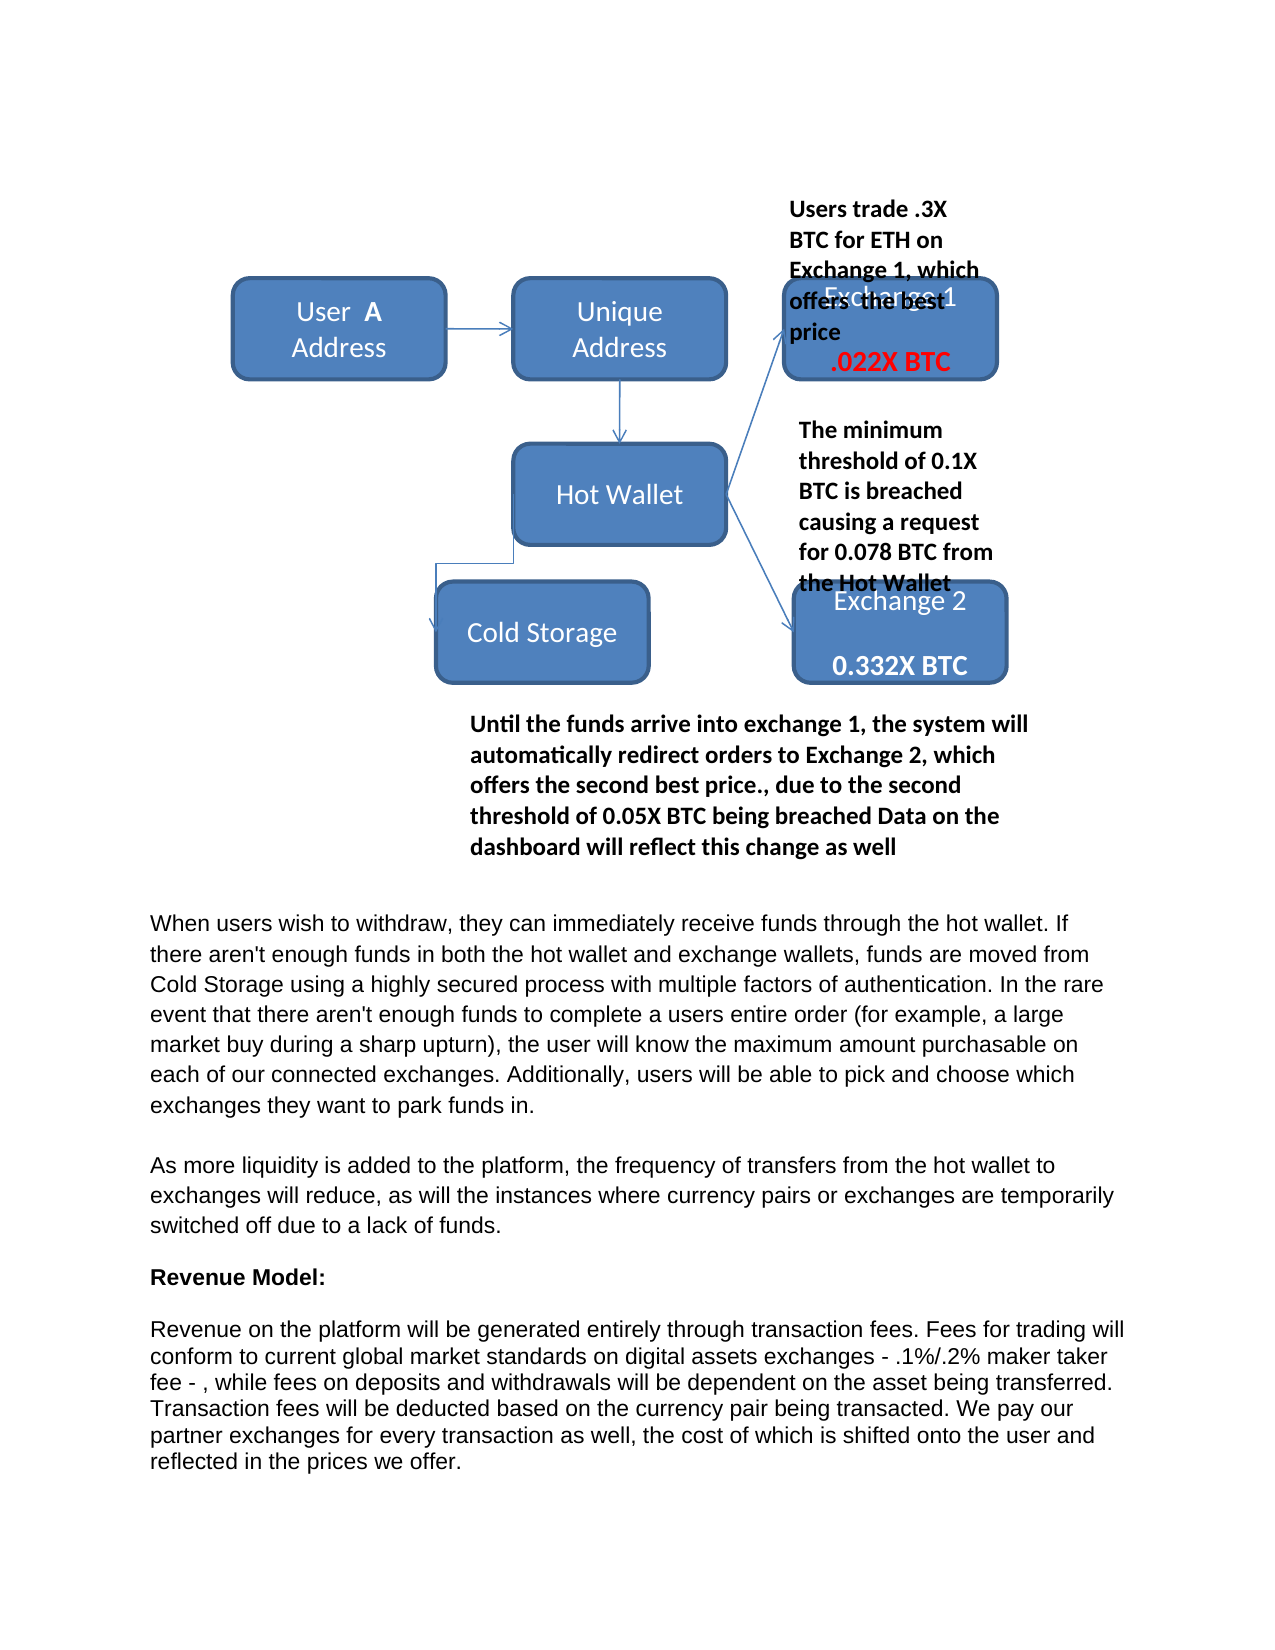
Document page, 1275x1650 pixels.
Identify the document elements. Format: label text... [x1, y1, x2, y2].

text When users wish to withdraw, they can immediately receive funds through the hot wallet. If there aren't enough funds in both the hot wallet and exchange wallets, funds are moved from Cold Storage using a highly secured process with multiple factors of authentication. In the rare event that there aren't enough funds to complete a users entire order (for example, a large market buy during a sharp upturn), the user will know the maximum amount purchasable on each of our connected exchanges. Additionally, users will be able to pick and choose which exchanges they want to park funds in. As more liquidity is added to the platform, the frequency of transfers from the hot wallet to exchanges will reduce, as will the instances where currency pairs or exchanges are temporarily switched off due to a lack of funds. [150, 878, 1125, 1239]
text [150, 1263, 1125, 1474]
